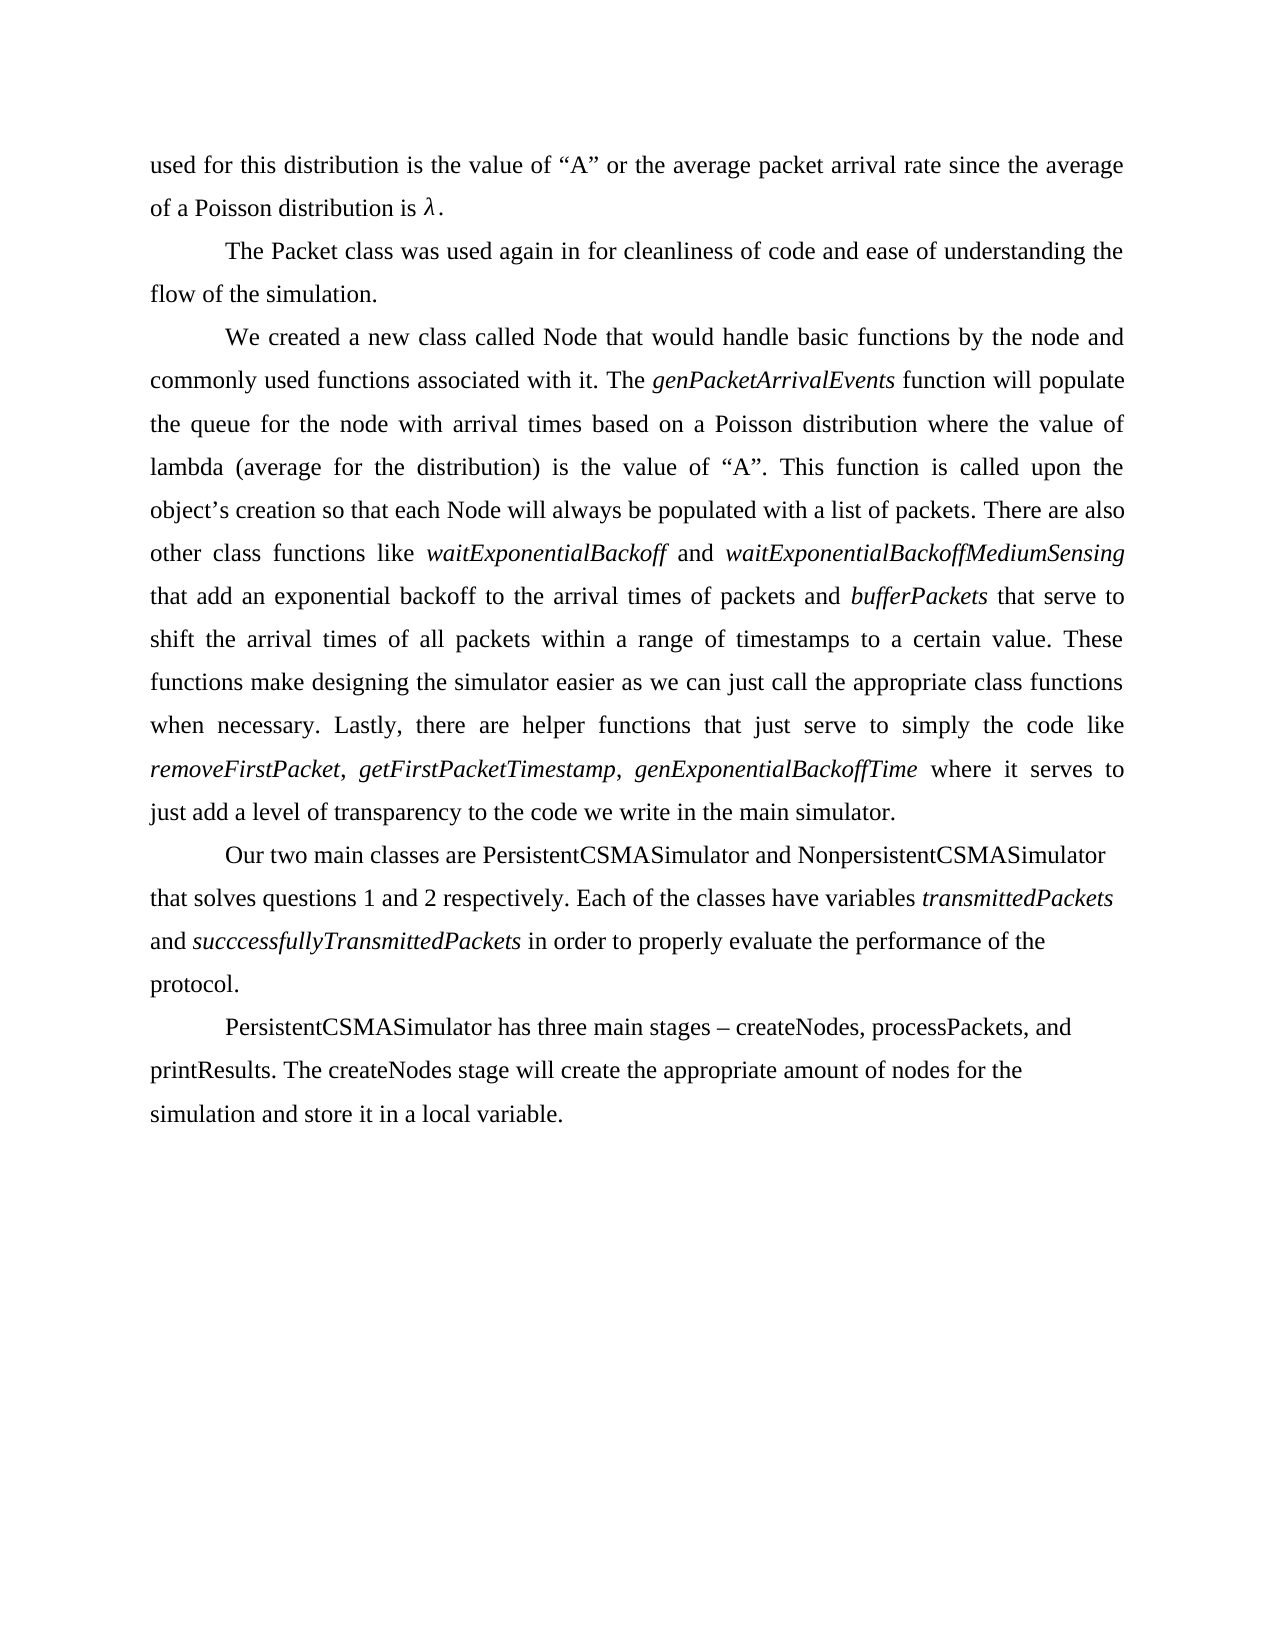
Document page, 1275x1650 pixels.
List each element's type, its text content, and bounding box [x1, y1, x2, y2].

text PersistentCSMASimulator has three main stages – createNodes, processPackets, and printResults. The createNodes stage will create the appropriate amount of nodes for the simulation and store it in a local variable. [150, 1012, 1125, 1127]
text We created a new class called Node that would handle basic functions by the node and commonly used functions associated with it. The genPacketArrivalEvents function will populate the queue for the node with arrival times based on a Poisson distribution where the value of lambda (average for the distribution) is the value of “A”. This function is called upon the object’s creation so that each Node will always be populated with a list of packets. There are also other class functions like waitExponentialBackoff and waitExponentialBackoffMediumSensing that add an exponential backoff to the arrival times of packets and bufferPackets that serve to shift the arrival times of all packets within a range of timestamps to a certain value. These functions make designing the simulator easier as we can just call the appropriate class functions when necessary. Lastly, there are helper functions that just serve to simply the code like removeFirstPacket, getFirstPacketTimestamp, genExponentialBackoffTime where it serves to just add a level of transparency to the code we write in the main simulator. [150, 322, 1125, 826]
text The Packet class was used again in for cleanliness of code and ease of understanding the flow of the simulation. [150, 236, 1125, 308]
text Our two main classes are PersistentCSMASimulator and NonpersistentCSMASimulator that solves questions 1 and 2 respectively. Each of the classes have variables transmittedPackets and succcessfullyTransmittedPackets in order to properly evaluate the performance of the protocol. [150, 840, 1125, 998]
